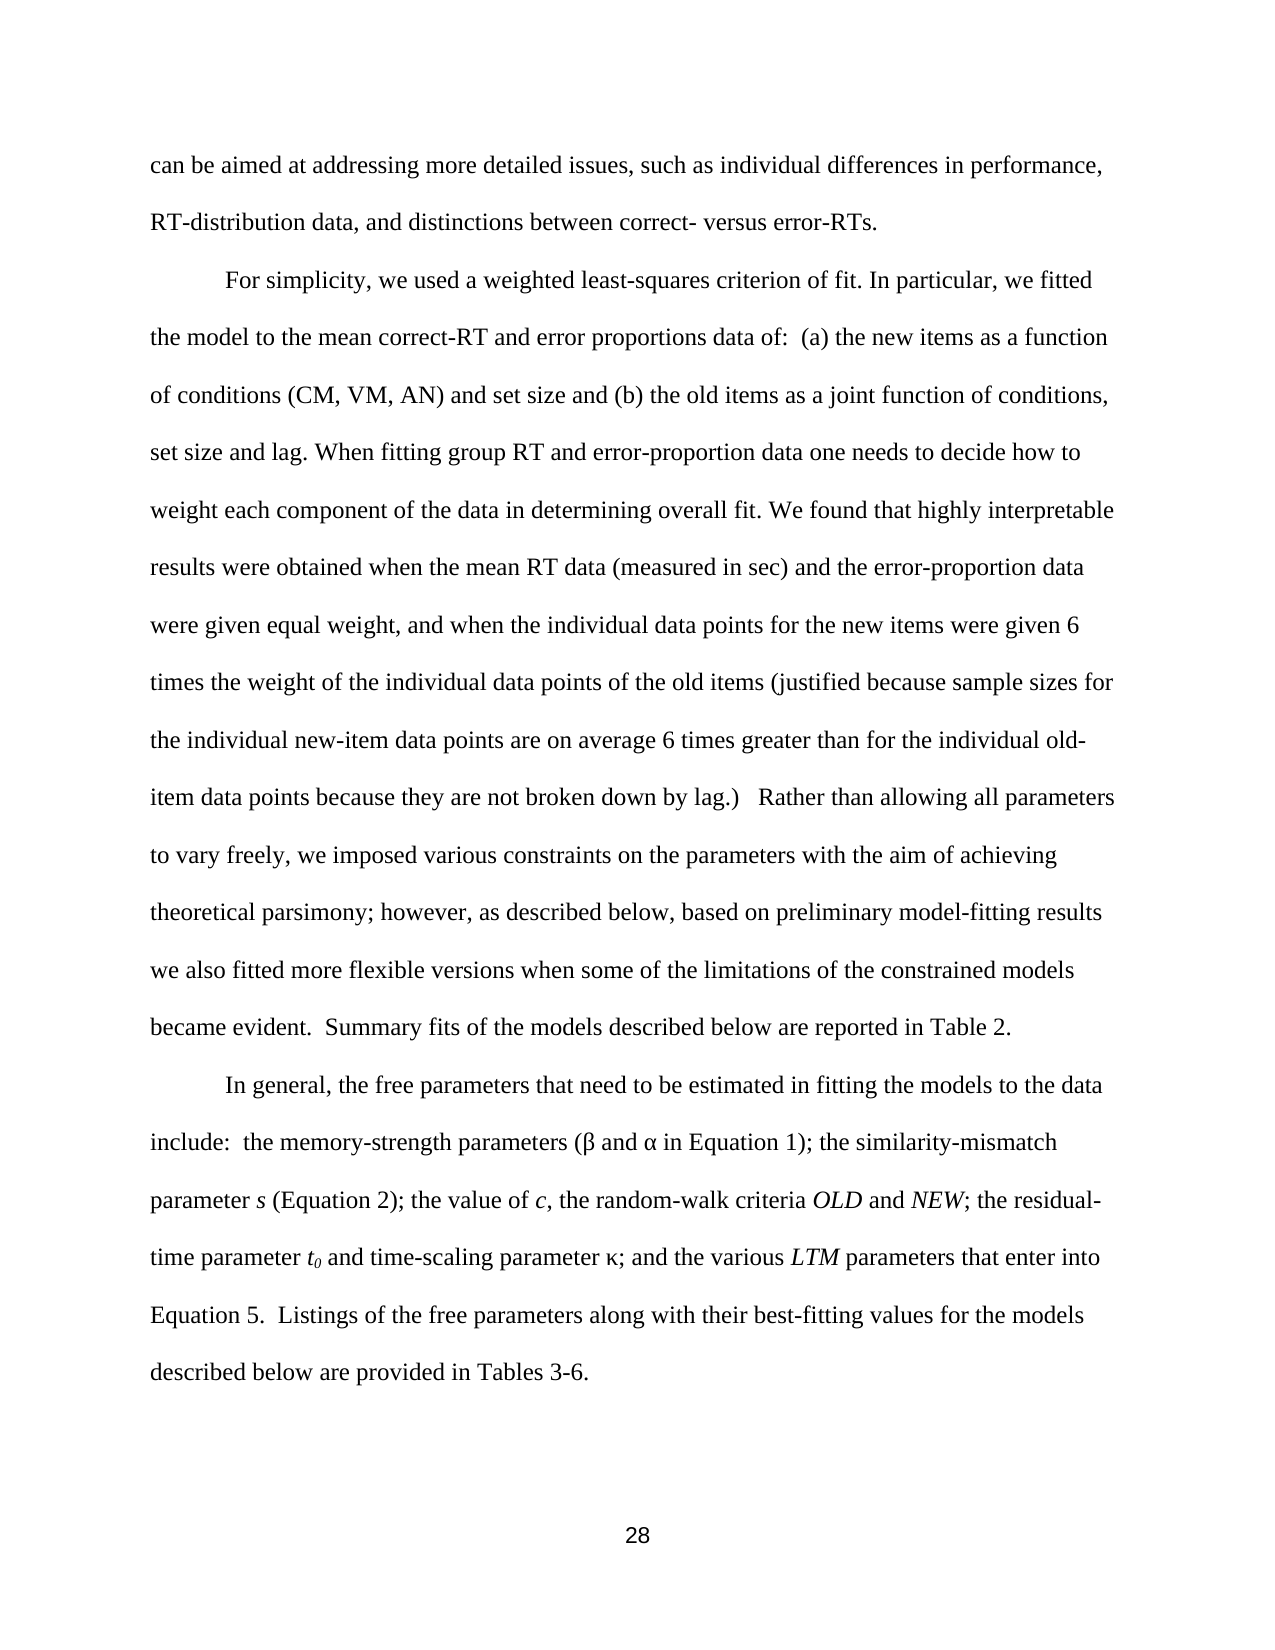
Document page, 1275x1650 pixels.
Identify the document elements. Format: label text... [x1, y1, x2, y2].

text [150, 150, 1125, 236]
text In general, the free parameters that need to be estimated in fitting the models to the data include: the memory-strength parameters (β and α in Equation 1); the similarity-mismatch parameter s (Equation 2); the value of c, the random-walk criteria OLD and NEW; the residual-time parameter t0 and time-scaling parameter κ; and the various LTM parameters that enter into Equation 5. Listings of the free parameters along with their best-fitting values for the models described below are provided in Tables 3-6. [150, 1070, 1125, 1386]
text For simplicity, we used a weighted least-squares criterion of fit. In particular, we fitted the model to the mean correct-RT and error proportions data of: (a) the new items as a function of conditions (CM, VM, AN) and set size and (b) the old items as a joint function of conditions, set size and lag. When fitting group RT and error-proportion data one needs to decide how to weight each component of the data in determining overall fit. We found that highly interpretable results were obtained when the mean RT data (measured in sec) and the error-proportion data were given equal weight, and when the individual data points for the new items were given 6 times the weight of the individual data points of the old items (justified because sample sizes for the individual new-item data points are on average 6 times greater than for the individual old-item data points because they are not broken down by lag.) Rather than allowing all parameters to vary freely, we imposed various constraints on the parameters with the aim of achieving theoretical parsimony; however, as described below, based on preliminary model-fitting results we also fitted more flexible versions when some of the limitations of the constrained models became evident. Summary fits of the models described below are reported in Table 2. [150, 265, 1125, 1041]
